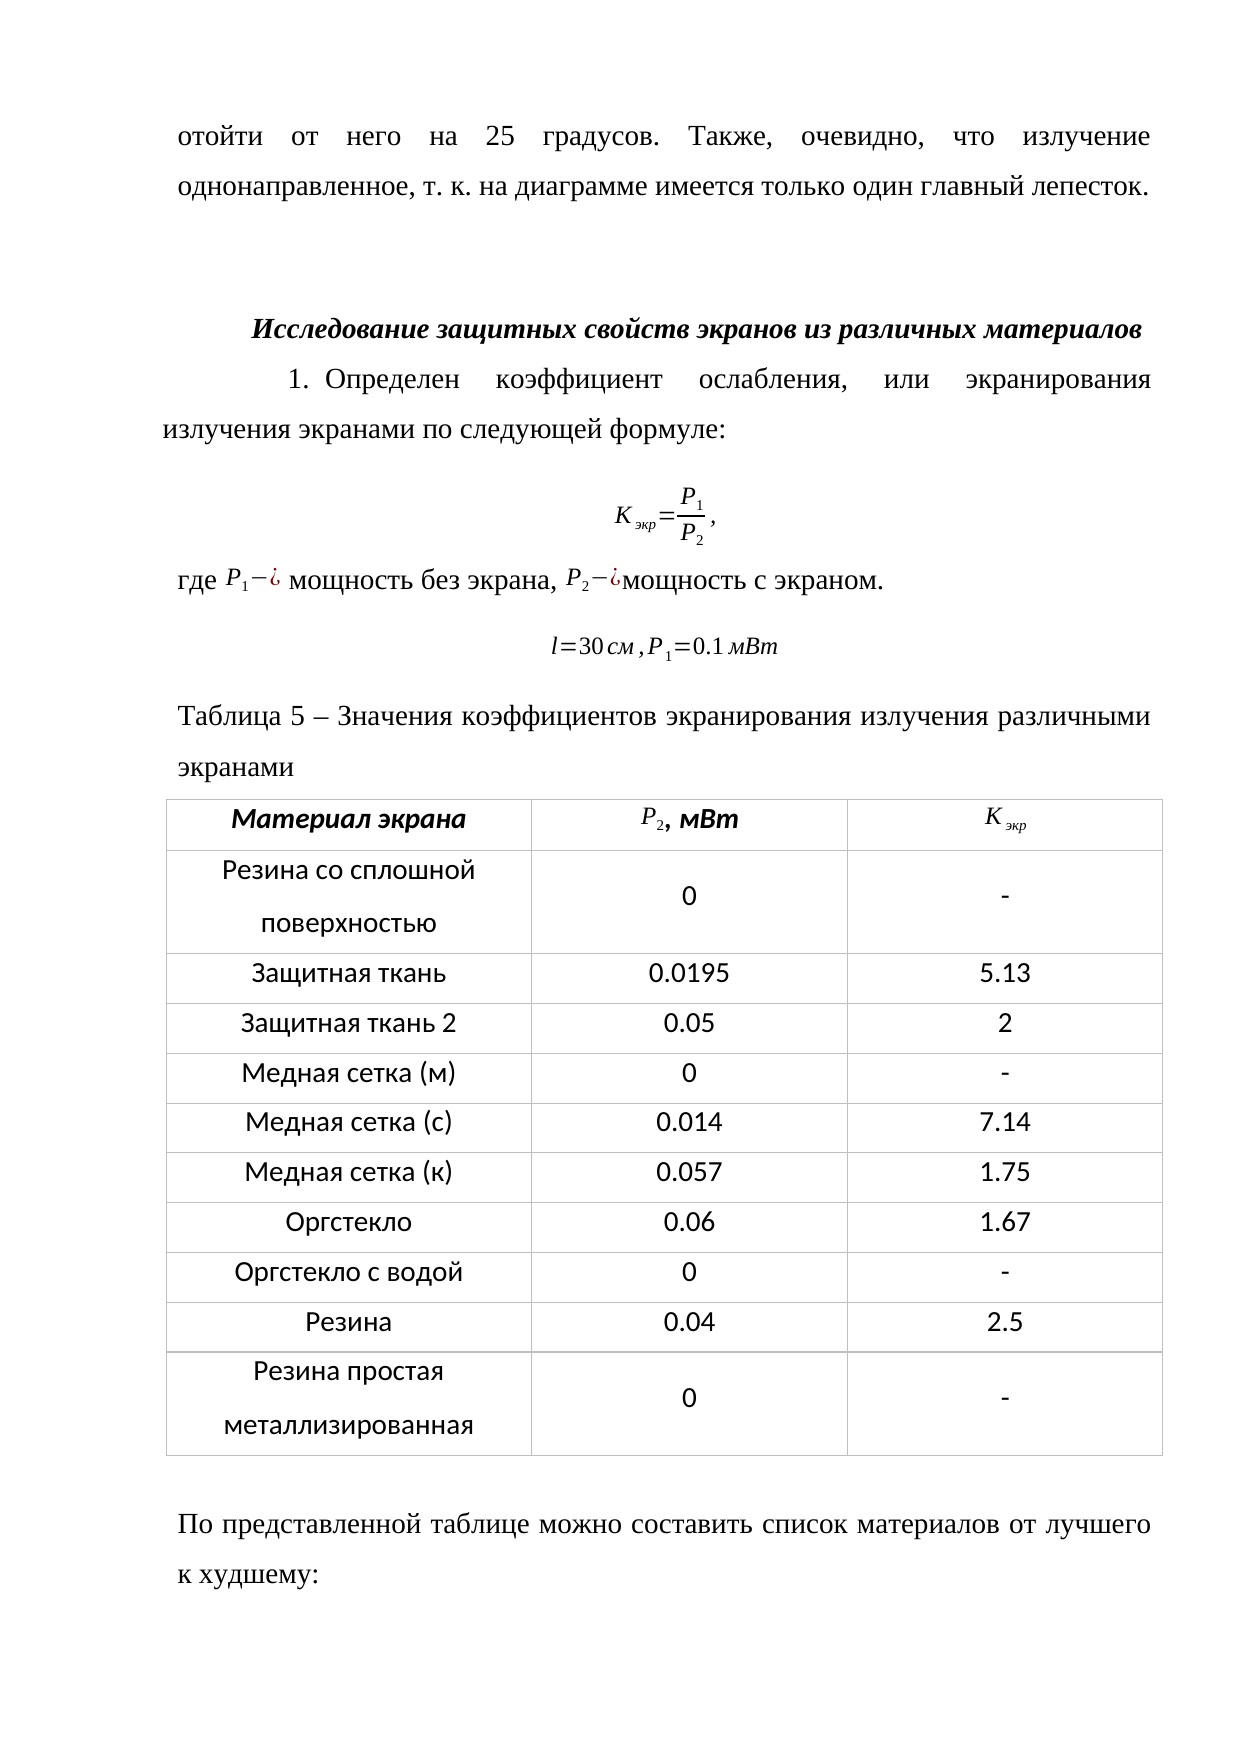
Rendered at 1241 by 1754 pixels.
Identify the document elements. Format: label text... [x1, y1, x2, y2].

table_cell Защитная ткань [167, 954, 531, 1003]
table_cell 0 [532, 851, 847, 953]
table_cell - [848, 851, 1162, 953]
table_cell 0.0195 [532, 954, 847, 1003]
table_cell 0.04 [532, 1303, 847, 1351]
table_cell 0.014 [532, 1104, 847, 1152]
text где мощность без экрана, мощность с экраном. [177, 562, 1152, 596]
table_cell 0 [532, 1353, 847, 1454]
table_cell 0 [532, 1253, 847, 1302]
table_cell 0.057 [532, 1153, 847, 1202]
table_cell - [848, 1253, 1162, 1302]
table_cell Резина со сплошной поверхностью [167, 851, 531, 953]
table_cell 0.06 [532, 1203, 847, 1252]
table_cell Медная сетка (с) [167, 1104, 531, 1152]
table_cell Оргстекло [167, 1203, 531, 1252]
text По представленной таблице можно составить список материалов от лучшего к худшему: [177, 1506, 1152, 1590]
text Таблица 5 – Значения коэффициентов экранирования излучения различными экранами [177, 698, 1152, 782]
table_cell Медная сетка (м) [167, 1054, 531, 1102]
table_cell 1.75 [848, 1153, 1162, 1202]
table_cell Защитная ткань 2 [167, 1004, 531, 1053]
table_cell Оргстекло с водой [167, 1253, 531, 1302]
table_cell 1.67 [848, 1203, 1162, 1252]
table_cell 0.05 [532, 1004, 847, 1053]
table_header , мВт [532, 800, 847, 850]
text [177, 118, 1152, 202]
table_cell - [848, 1054, 1162, 1102]
table_header Материал экрана [167, 800, 531, 850]
table_cell Резина простая металлизированная [167, 1353, 531, 1454]
table_cell Резина [167, 1303, 531, 1351]
table_cell Медная сетка (к) [167, 1153, 531, 1202]
list Исследование защитных свойств экранов из различных материалов [177, 311, 1152, 344]
table_header [848, 800, 1162, 850]
table_cell 0 [532, 1054, 847, 1102]
table_cell - [848, 1353, 1162, 1454]
table_cell 5.13 [848, 954, 1162, 1003]
table_cell 2.5 [848, 1303, 1162, 1351]
list Определен коэффициент ослабления, или экранирования излучения экранами по следующей формуле: [162, 361, 1152, 445]
table_cell 7.14 [848, 1104, 1162, 1152]
table_cell 2 [848, 1004, 1162, 1053]
